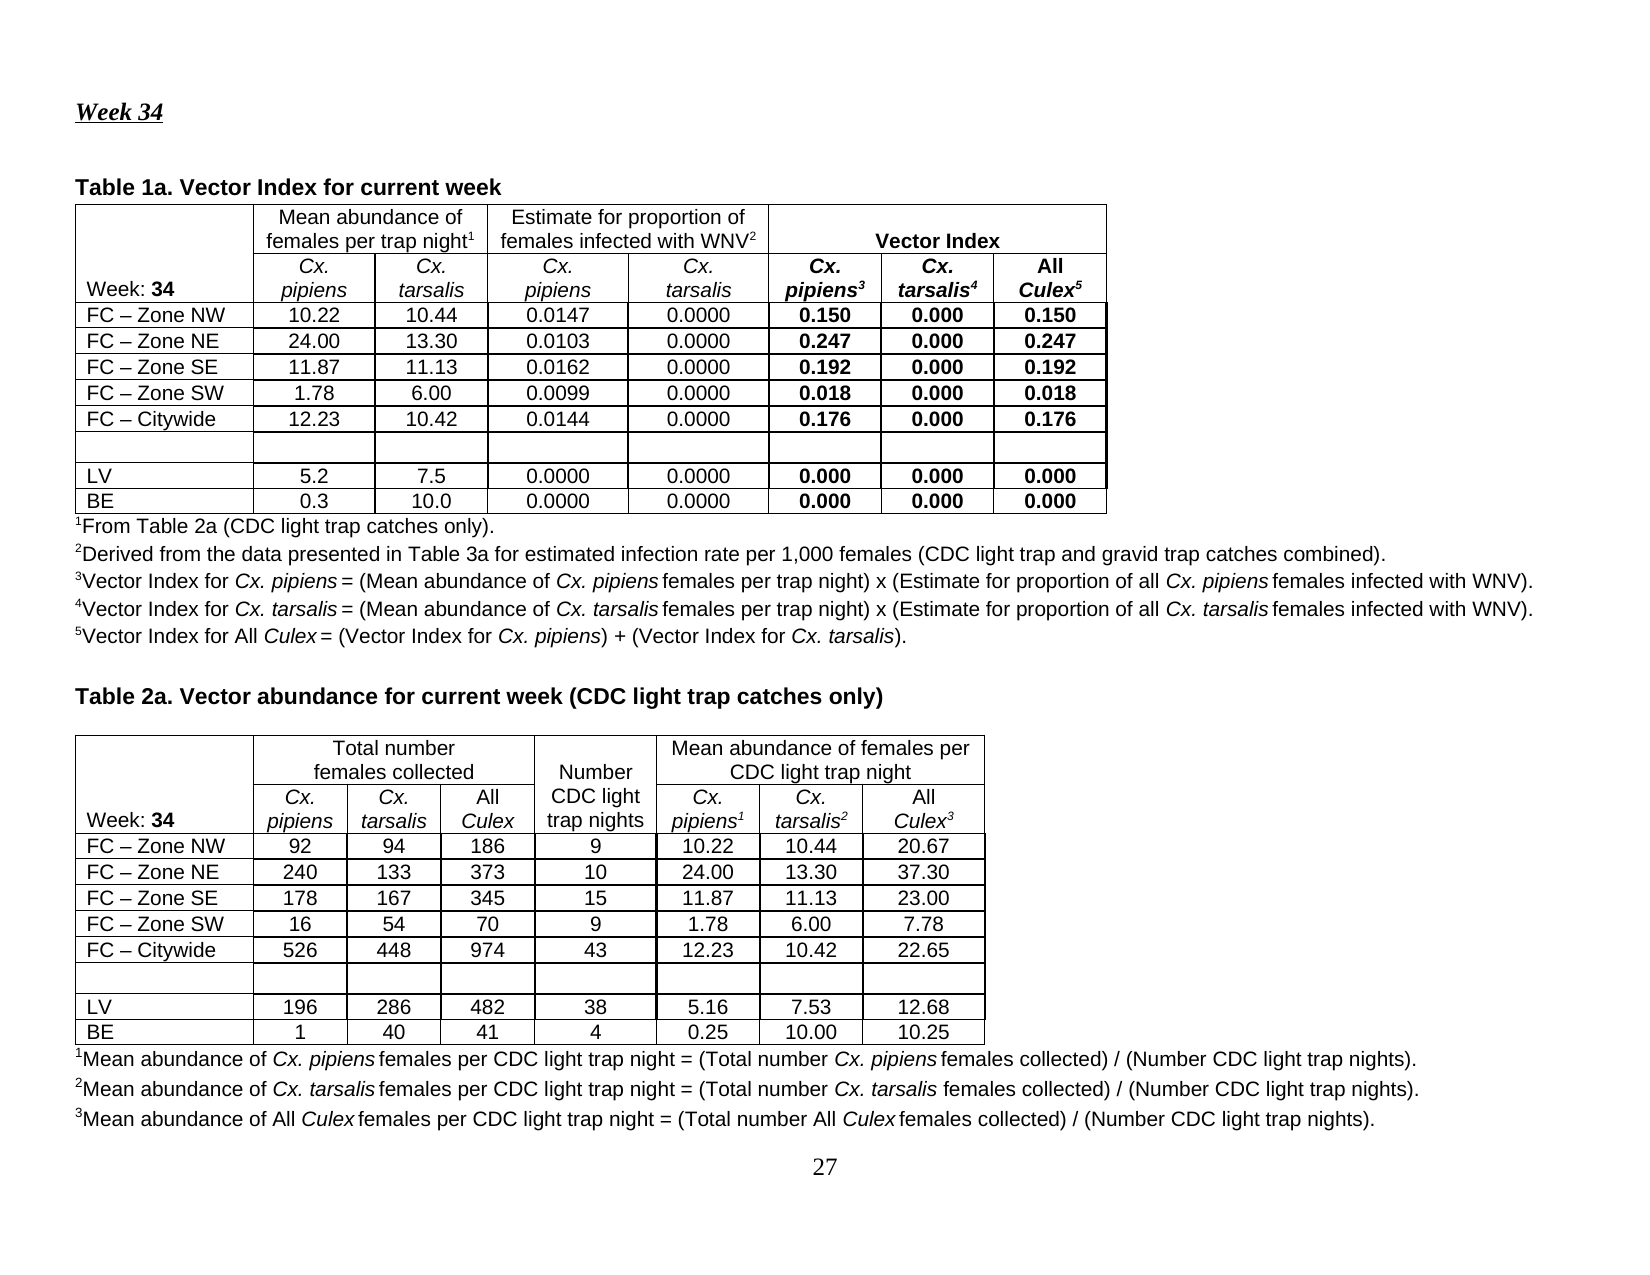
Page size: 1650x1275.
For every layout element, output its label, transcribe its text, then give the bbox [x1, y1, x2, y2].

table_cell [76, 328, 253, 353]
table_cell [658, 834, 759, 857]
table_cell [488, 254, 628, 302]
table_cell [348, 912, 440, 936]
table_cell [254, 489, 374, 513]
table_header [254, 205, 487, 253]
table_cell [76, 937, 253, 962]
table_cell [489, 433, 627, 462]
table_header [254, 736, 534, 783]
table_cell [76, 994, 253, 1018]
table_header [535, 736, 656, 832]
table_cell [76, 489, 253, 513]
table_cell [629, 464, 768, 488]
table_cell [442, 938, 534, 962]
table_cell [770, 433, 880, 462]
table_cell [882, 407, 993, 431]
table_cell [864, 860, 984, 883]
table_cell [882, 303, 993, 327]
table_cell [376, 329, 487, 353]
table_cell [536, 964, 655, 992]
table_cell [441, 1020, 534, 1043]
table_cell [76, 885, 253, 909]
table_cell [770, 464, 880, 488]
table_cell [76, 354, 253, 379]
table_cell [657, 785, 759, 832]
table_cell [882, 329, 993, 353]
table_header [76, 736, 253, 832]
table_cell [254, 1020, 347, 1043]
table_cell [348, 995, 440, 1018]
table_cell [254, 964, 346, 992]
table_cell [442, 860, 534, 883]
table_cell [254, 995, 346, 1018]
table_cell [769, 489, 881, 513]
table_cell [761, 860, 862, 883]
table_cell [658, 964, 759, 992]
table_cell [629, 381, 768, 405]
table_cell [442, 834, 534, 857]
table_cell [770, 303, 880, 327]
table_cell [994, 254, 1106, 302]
text 5Vector Index for All Culex = (Vector Index for Cx. pipiens) + (Vector Index for Cx. tarsalis). [75, 624, 1575, 648]
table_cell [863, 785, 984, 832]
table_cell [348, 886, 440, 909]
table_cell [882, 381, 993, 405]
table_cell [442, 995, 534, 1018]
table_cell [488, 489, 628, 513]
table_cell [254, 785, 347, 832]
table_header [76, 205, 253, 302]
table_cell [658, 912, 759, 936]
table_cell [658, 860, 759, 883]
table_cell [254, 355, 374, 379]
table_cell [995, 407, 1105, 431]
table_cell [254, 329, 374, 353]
text 2Mean abundance of Cx. tarsalis females per CDC light trap night = (Total number Cx. tarsalis females collected) / (Number CDC light trap nights). [75, 1075, 1575, 1101]
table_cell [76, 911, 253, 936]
text 3Mean abundance of All Culex females per CDC light trap night = (Total number All Culex females collected) / (Number CDC light trap nights). [75, 1105, 1575, 1131]
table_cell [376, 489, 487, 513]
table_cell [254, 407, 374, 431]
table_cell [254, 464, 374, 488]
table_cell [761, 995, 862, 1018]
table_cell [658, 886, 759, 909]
text 4Vector Index for Cx. tarsalis = (Mean abundance of Cx. tarsalis females per trap night) x (Estimate for proportion of all Cx. tarsalis females infected with WNV). [75, 596, 1575, 620]
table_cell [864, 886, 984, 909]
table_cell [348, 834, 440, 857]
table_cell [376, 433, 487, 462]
text Table 2a. Vector abundance for current week (CDC light trap catches only) [75, 683, 1575, 710]
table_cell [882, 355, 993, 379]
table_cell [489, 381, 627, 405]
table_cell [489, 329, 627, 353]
text Week 34 [75, 97, 1575, 125]
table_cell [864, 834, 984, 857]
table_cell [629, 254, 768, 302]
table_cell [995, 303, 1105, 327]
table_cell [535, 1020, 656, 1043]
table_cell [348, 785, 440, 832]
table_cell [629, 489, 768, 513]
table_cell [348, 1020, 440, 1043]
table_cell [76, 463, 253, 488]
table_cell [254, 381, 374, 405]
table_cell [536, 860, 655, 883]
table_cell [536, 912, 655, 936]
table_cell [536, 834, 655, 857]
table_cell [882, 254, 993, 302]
text Table 1a. Vector Index for current week [75, 174, 1575, 200]
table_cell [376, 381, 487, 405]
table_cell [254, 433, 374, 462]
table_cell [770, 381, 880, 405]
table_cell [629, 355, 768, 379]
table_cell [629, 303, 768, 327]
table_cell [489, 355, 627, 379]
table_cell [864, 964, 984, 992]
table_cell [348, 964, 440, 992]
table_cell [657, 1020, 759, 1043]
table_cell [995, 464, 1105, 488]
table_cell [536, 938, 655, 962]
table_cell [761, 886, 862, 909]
text 3Vector Index for Cx. pipiens = (Mean abundance of Cx. pipiens females per trap night) x (Estimate for proportion of all Cx. pipiens females infected with WNV). [75, 569, 1575, 593]
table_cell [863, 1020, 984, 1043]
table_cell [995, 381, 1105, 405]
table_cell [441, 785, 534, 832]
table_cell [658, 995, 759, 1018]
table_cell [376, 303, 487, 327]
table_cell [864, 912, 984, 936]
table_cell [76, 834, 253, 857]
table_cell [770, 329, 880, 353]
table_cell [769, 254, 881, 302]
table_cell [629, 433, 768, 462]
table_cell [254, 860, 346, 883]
text 1From Table 2a (CDC light trap catches only). [75, 514, 1575, 538]
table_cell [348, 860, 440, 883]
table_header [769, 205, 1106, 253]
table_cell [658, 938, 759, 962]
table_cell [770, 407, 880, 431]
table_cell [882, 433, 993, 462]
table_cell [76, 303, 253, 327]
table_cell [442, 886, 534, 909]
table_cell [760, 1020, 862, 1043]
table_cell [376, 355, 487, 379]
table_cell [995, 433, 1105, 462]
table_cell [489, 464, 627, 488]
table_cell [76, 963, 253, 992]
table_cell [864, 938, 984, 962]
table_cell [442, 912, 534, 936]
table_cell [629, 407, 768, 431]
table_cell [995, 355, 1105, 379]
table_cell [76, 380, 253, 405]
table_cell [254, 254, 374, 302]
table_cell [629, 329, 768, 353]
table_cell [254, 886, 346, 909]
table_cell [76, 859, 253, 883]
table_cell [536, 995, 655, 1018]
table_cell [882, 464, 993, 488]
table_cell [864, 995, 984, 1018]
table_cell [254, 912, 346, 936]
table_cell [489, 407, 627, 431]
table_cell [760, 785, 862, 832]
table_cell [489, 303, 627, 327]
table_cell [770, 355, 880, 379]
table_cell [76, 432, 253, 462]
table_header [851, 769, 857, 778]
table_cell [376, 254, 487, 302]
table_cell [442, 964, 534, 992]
text 2Derived from the data presented in Table 3a for estimated infection rate per 1,000 females (CDC light trap and gravid trap catches combined). [75, 541, 1575, 565]
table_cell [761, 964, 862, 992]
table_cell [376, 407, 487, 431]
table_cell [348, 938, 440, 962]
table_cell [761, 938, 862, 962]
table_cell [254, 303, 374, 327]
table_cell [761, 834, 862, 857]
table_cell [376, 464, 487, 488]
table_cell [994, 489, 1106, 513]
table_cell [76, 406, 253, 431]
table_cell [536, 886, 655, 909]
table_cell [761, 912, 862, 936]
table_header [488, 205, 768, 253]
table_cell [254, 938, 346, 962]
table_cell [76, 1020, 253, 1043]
text 1Mean abundance of Cx. pipiens females per CDC light trap night = (Total number Cx. pipiens females collected) / (Number CDC light trap nights). [75, 1044, 1575, 1071]
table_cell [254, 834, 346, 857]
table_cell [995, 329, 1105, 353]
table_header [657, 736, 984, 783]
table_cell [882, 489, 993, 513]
